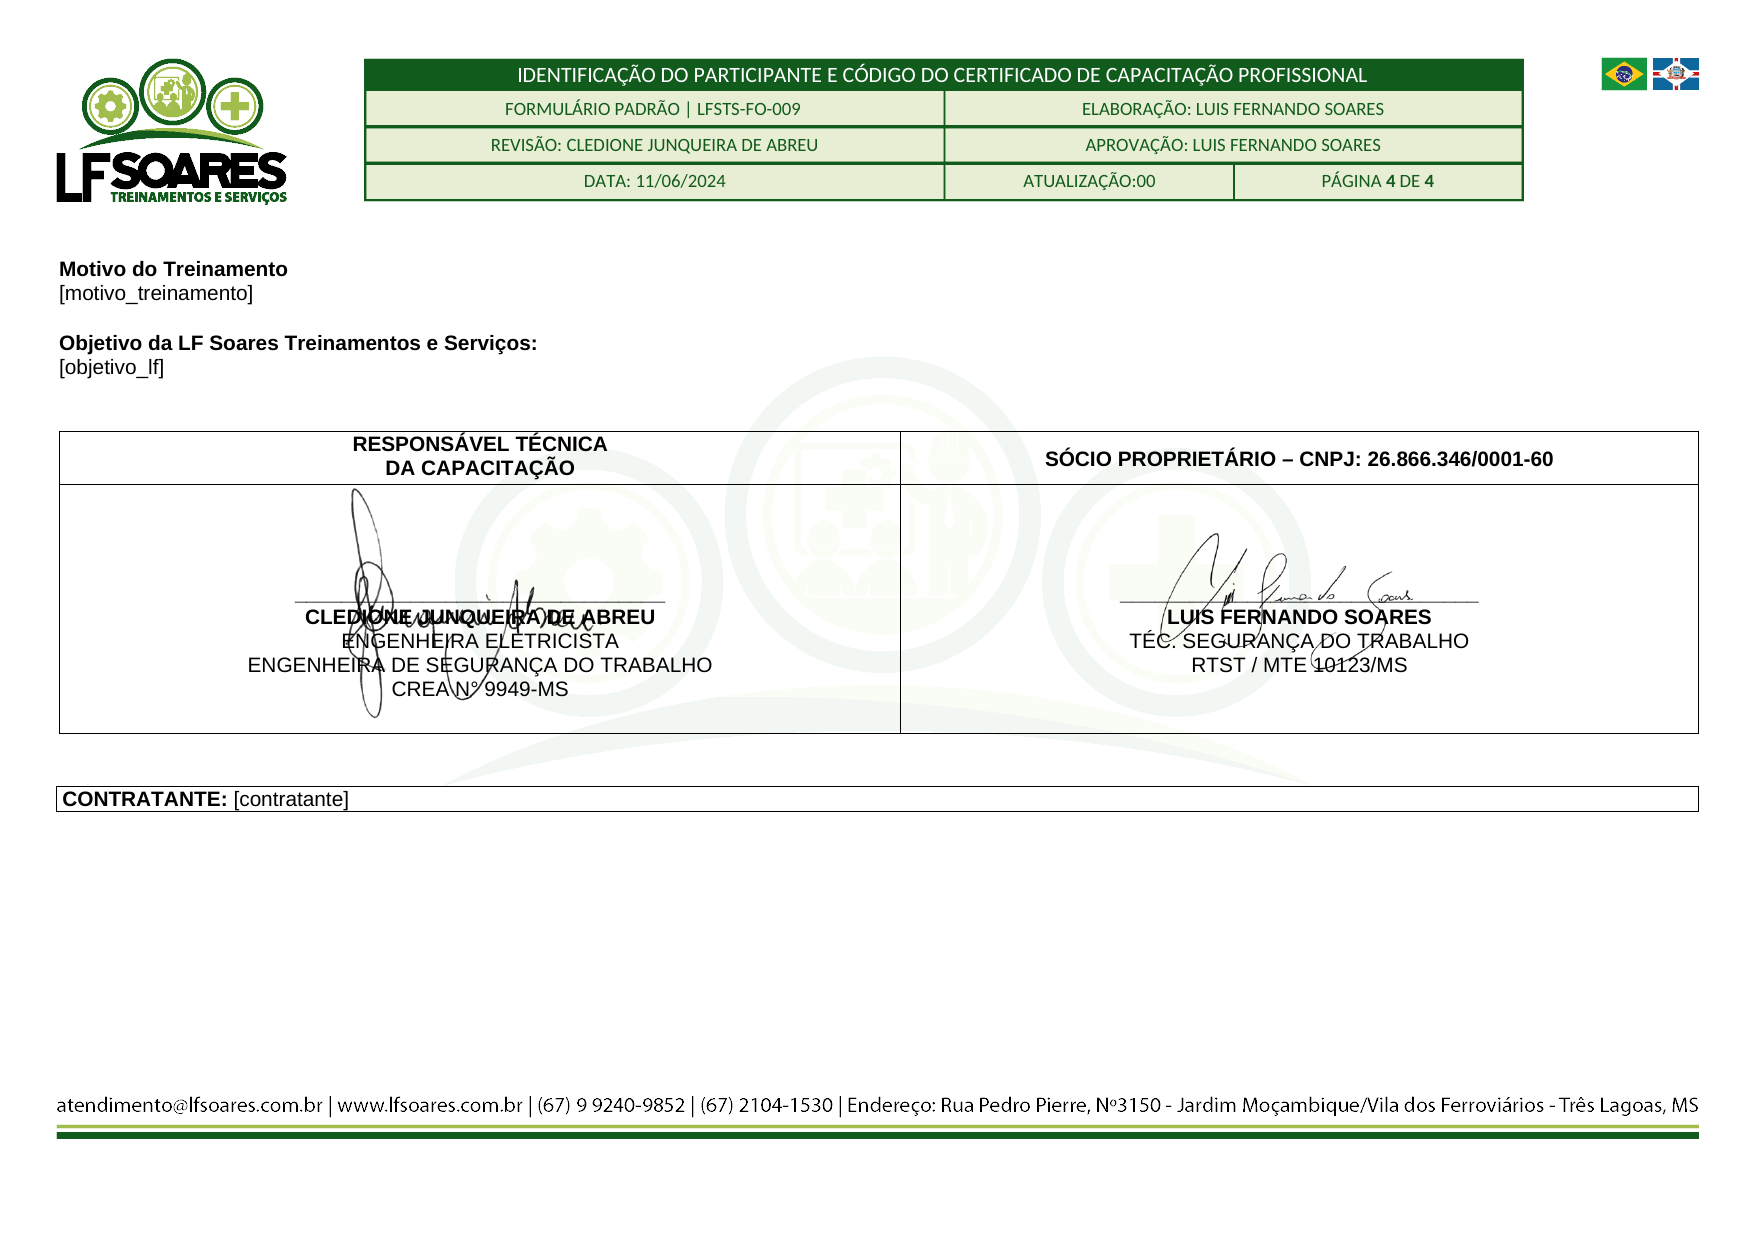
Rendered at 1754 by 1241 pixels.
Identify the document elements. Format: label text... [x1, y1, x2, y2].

table_cell _______________________________ LUIS FERNANDO SOARES TÉC. SEGURANÇA DO TRABALHO RTST / MTE 10123/MS [901, 485, 1698, 732]
picture [0, 0, 1754, 1241]
table_cell ________________________________ CLEDIONE JUNQUEIRA DE ABREU ENGENHEIRA ELETRICISTA ENGENHEIRA DE SEGURANÇA DO TRABALHO CREA N° 9949-MS [60, 485, 900, 732]
text [motivo_treinamento] [59, 280, 1683, 304]
table_header RESPONSÁVEL TÉCNICA DA CAPACITAÇÃO [60, 432, 900, 484]
table_header SÓCIO PROPRIETÁRIO – CNPJ: 26.866.346/0001-60 [901, 432, 1698, 484]
text Motivo do Treinamento [59, 256, 1606, 280]
text [objetivo_lf] [59, 354, 1683, 378]
text Objetivo da LF Soares Treinamentos e Serviços: [59, 331, 1683, 354]
